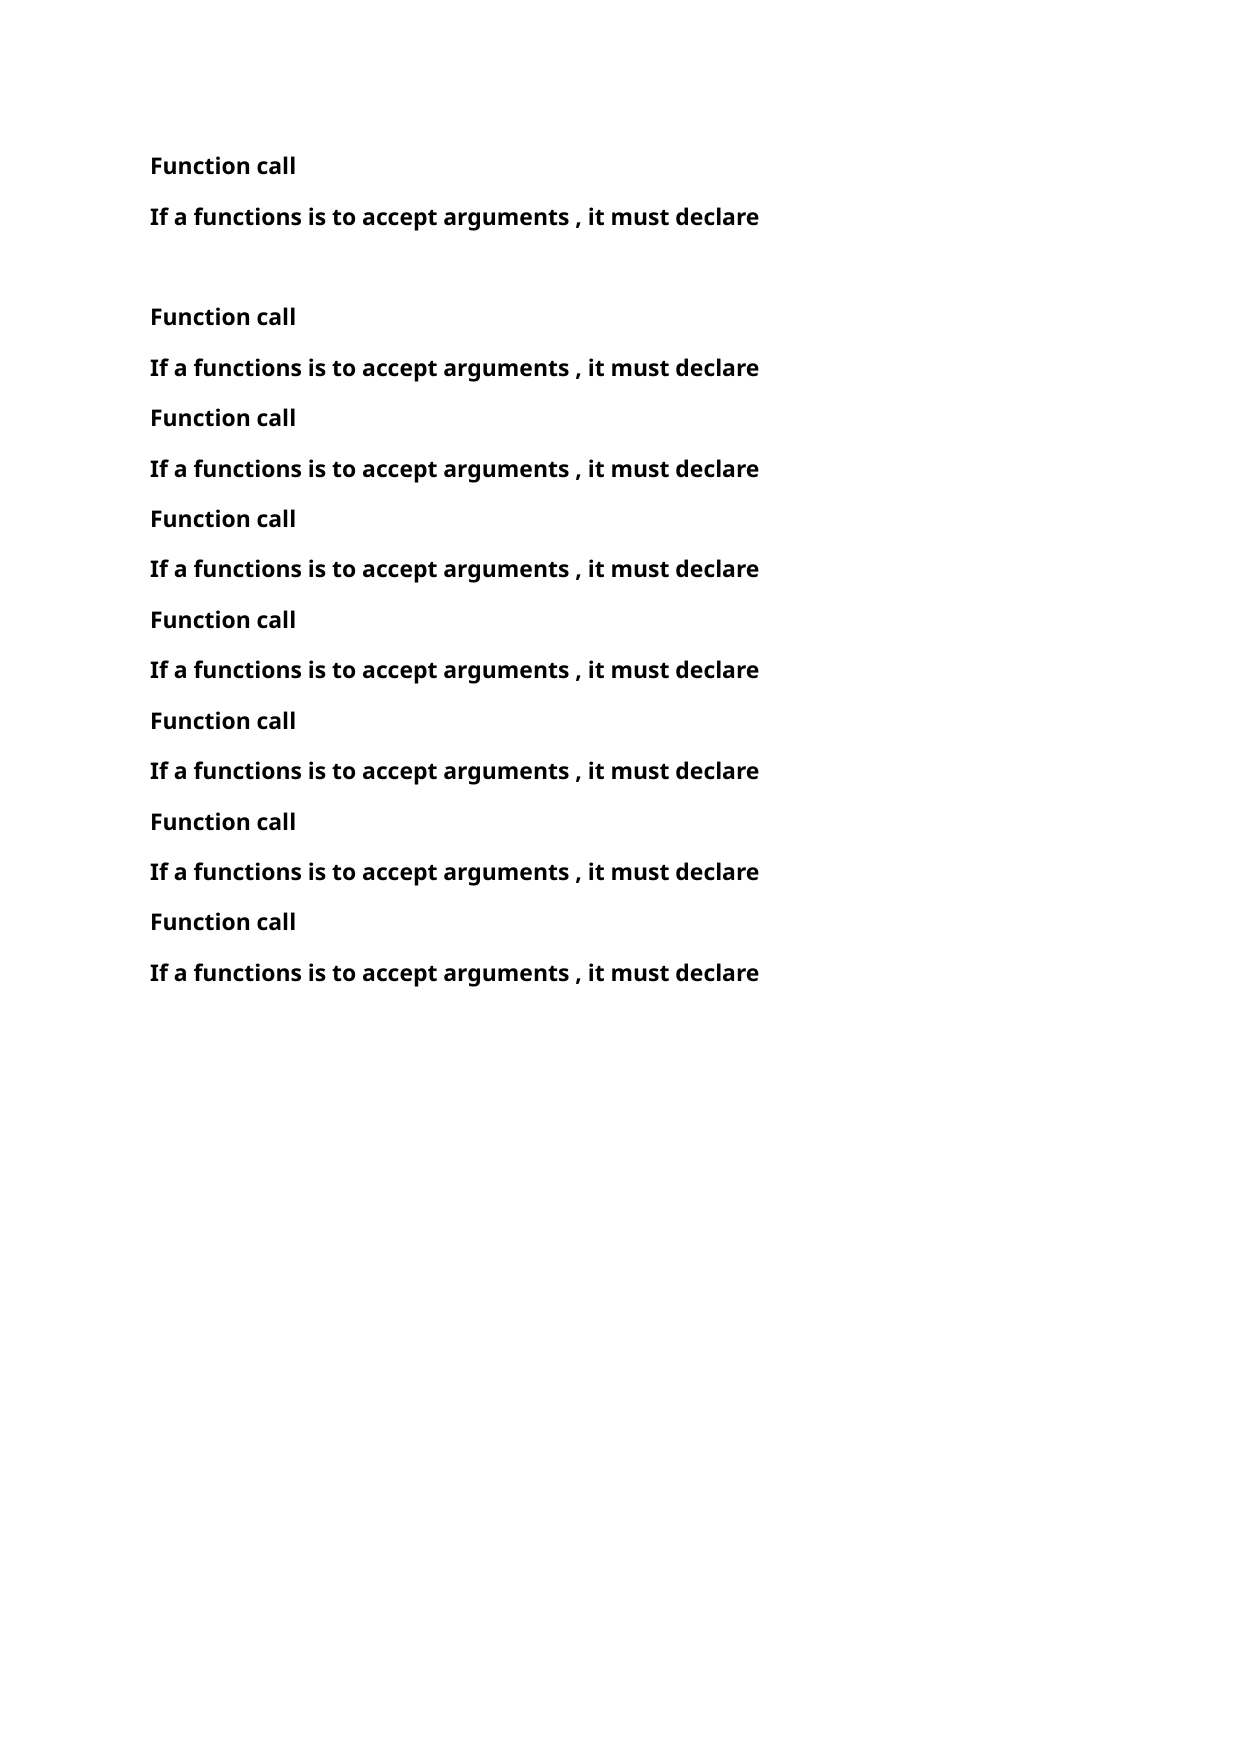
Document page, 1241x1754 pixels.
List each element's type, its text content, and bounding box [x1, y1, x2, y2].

text If a functions is to accept arguments , it must declare [150, 654, 1090, 685]
text Function call [150, 150, 1090, 181]
text If a functions is to accept arguments , it must declare [150, 957, 1090, 988]
text If a functions is to accept arguments , it must declare [150, 200, 1090, 232]
text Function call [150, 704, 1090, 736]
text Function call [150, 402, 1090, 433]
text Function call [150, 301, 1090, 332]
text If a functions is to accept arguments , it must declare [150, 452, 1090, 484]
text Function call [150, 805, 1090, 837]
text Function call [150, 906, 1090, 937]
text If a functions is to accept arguments , it must declare [150, 755, 1090, 786]
text Function call [150, 503, 1090, 534]
text If a functions is to accept arguments , it must declare [150, 856, 1090, 887]
text Function call [150, 604, 1090, 635]
text If a functions is to accept arguments , it must declare [150, 553, 1090, 584]
text If a functions is to accept arguments , it must declare [150, 352, 1090, 383]
